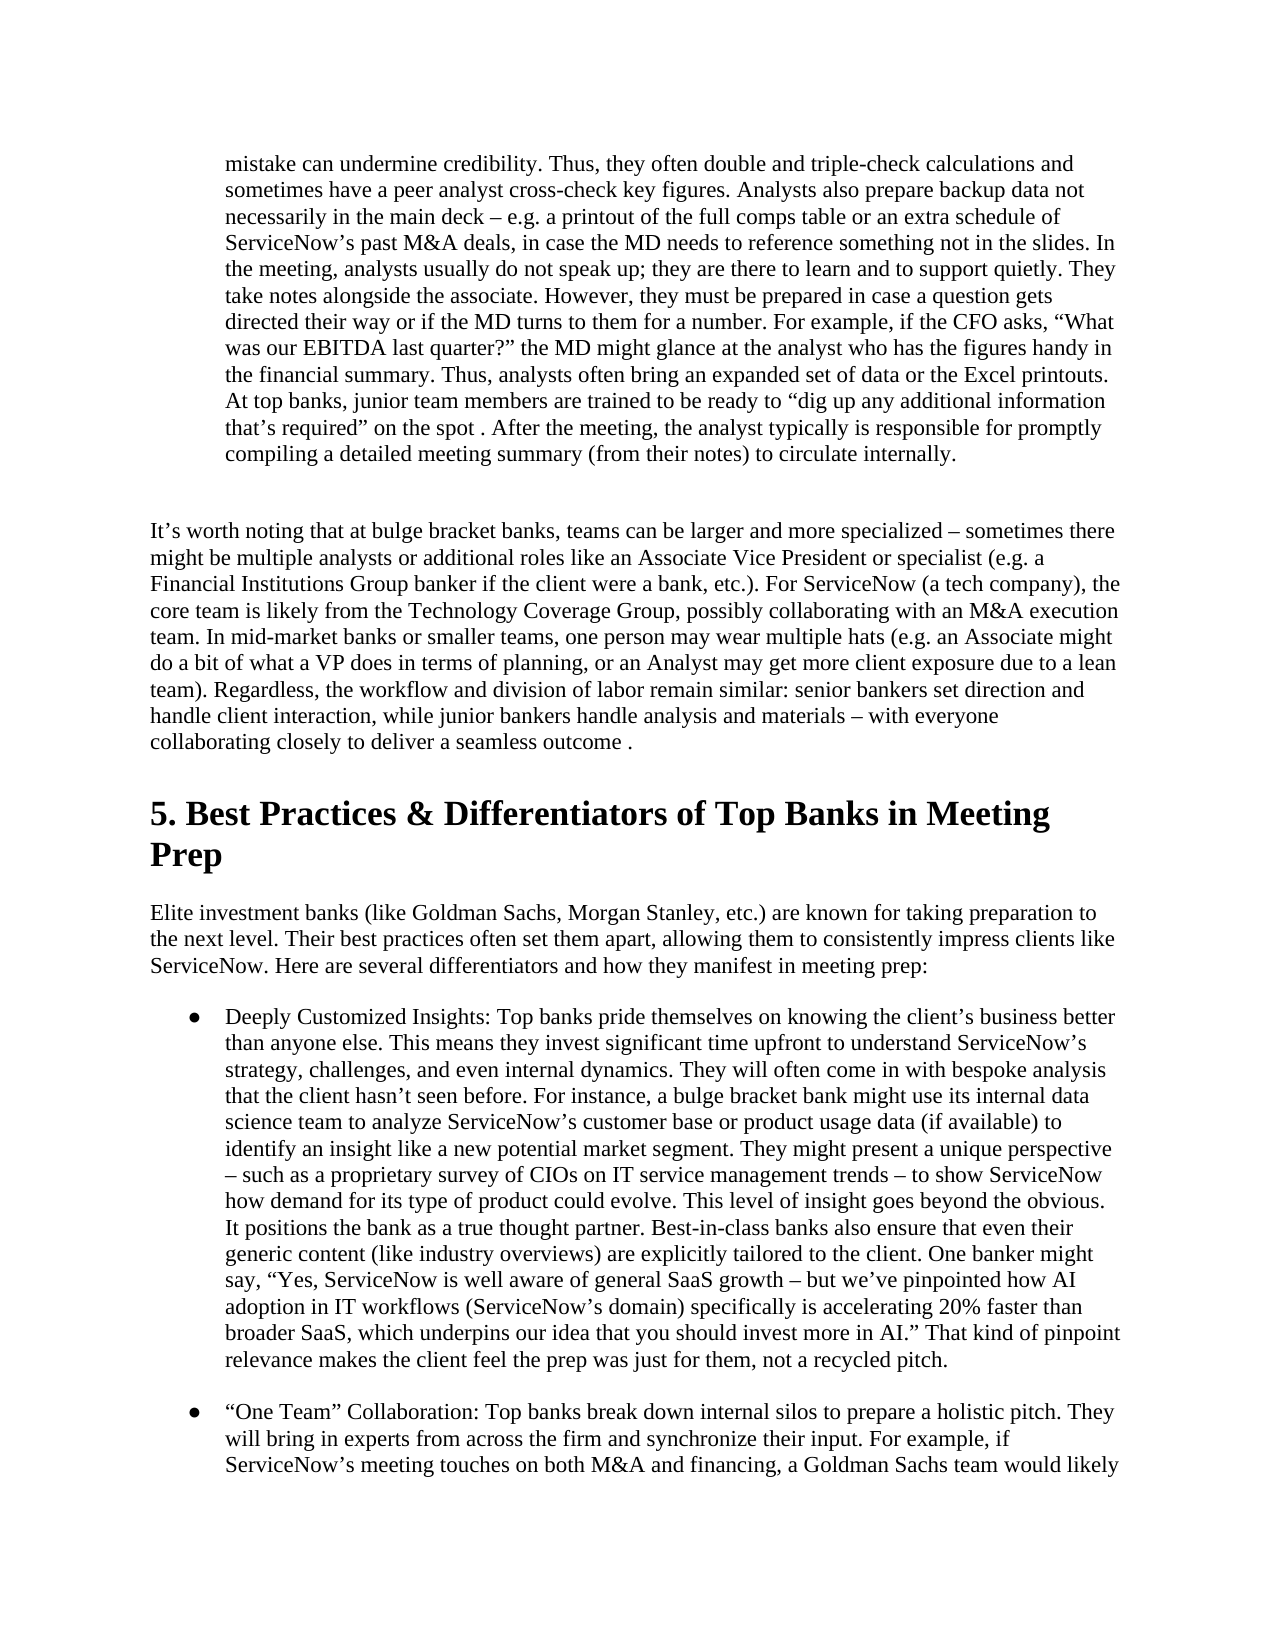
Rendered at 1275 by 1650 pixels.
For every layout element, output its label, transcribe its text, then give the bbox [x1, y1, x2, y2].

text It’s worth noting that at bulge bracket banks, teams can be larger and more specialized – sometimes there might be multiple analysts or additional roles like an Associate Vice President or specialist (e.g. a Financial Institutions Group banker if the client were a bank, etc.). For ServiceNow (a tech company), the core team is likely from the Technology Coverage Group, possibly collaborating with an M&A execution team. In mid-market banks or smaller teams, one person may wear multiple hats (e.g. an Associate might do a bit of what a VP does in terms of planning, or an Analyst may get more client exposure due to a lean team). Regardless, the workflow and division of labor remain similar: senior bankers set direction and handle client interaction, while junior bankers handle analysis and materials – with everyone collaborating closely to deliver a seamless outcome . [150, 518, 1125, 755]
subtitle 5. Best Practices & Differentiators of Top Banks in Meeting Prep [150, 792, 1125, 874]
list Deeply Customized Insights: Top banks pride themselves on knowing the client’s business better than anyone else. This means they invest significant time upfront to understand ServiceNow’s strategy, challenges, and even internal dynamics. They will often come in with bespoke analysis that the client hasn’t seen before. For instance, a bulge bracket bank might use its internal data science team to analyze ServiceNow’s customer base or product usage data (if available) to identify an insight like a new potential market segment. They might present a unique perspective – such as a proprietary survey of CIOs on IT service management trends – to show ServiceNow how demand for its type of product could evolve. This level of insight goes beyond the obvious. It positions the bank as a true thought partner. Best-in-class banks also ensure that even their generic content (like industry overviews) are explicitly tailored to the client. One banker might say, “Yes, ServiceNow is well aware of general SaaS growth – but we’ve pinpointed how AI adoption in IT workflows (ServiceNow’s domain) specifically is accelerating 20% faster than broader SaaS, which underpins our idea that you should invest more in AI.” That kind of pinpoint relevance makes the client feel the prep was just for them, not a recycled pitch. [187, 1003, 1125, 1398]
text Elite investment banks (like Goldman Sachs, Morgan Stanley, etc.) are known for taking preparation to the next level. Their best practices often set them apart, allowing them to consistently impress clients like ServiceNow. Here are several differentiators and how they manifest in meeting prep: [150, 899, 1125, 978]
